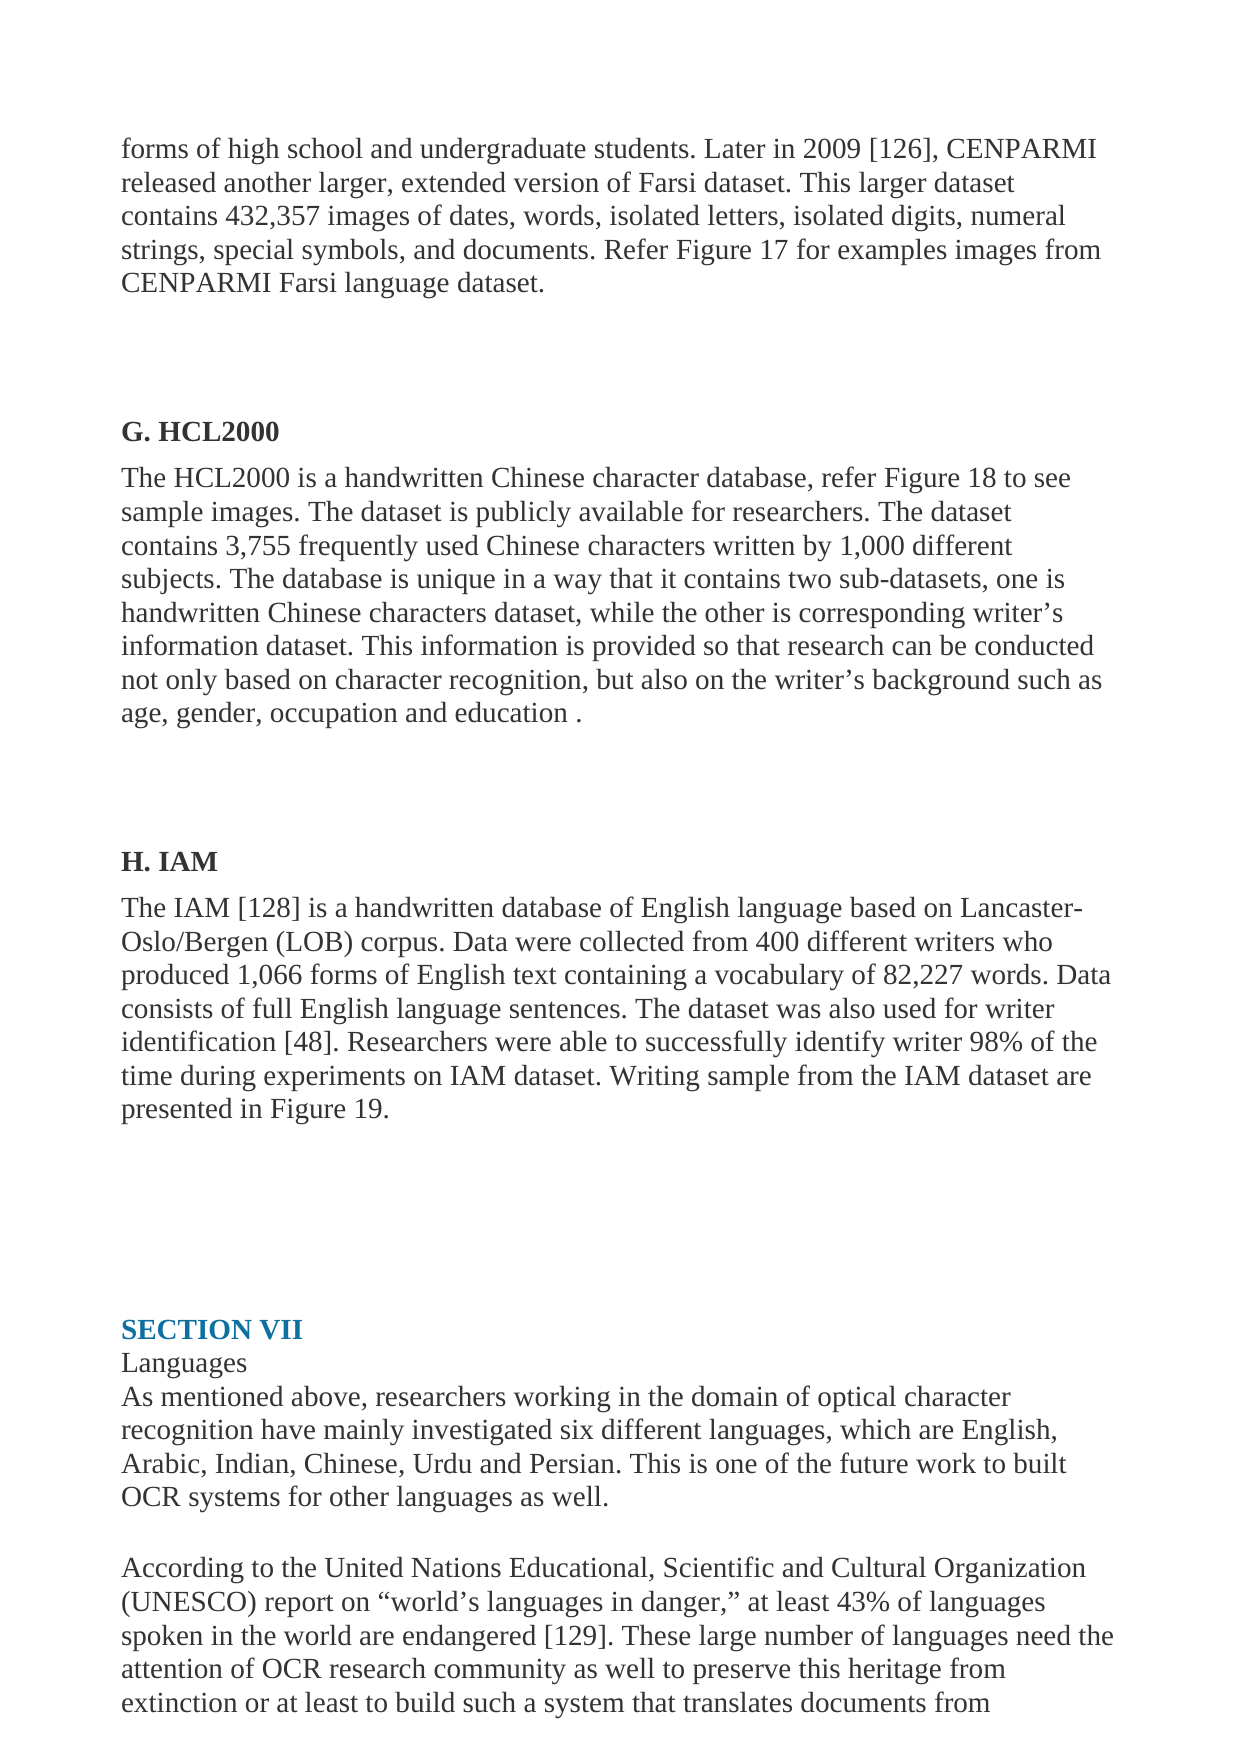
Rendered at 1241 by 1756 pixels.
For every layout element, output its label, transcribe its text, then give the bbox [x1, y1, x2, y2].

text SECTION VII [121, 1312, 1115, 1345]
subtitle H. IAM [121, 844, 1115, 878]
text The HCL2000 is a handwritten Chinese character database, refer Figure 18 to see sample images. The dataset is publicly available for researchers. The dataset contains 3,755 frequently used Chinese characters written by 1,000 different subjects. The database is unique in a way that it contains two sub-datasets, one is handwritten Chinese characters dataset, while the other is corresponding writer’s information dataset. This information is provided so that research can be conducted not only based on character recognition, but also on the writer’s background such as age, gender, occupation and education . [121, 461, 1115, 729]
text The IAM [128] is a handwritten database of English language based on Lancaster-Oslo/Bergen (LOB) corpus. Data were collected from 400 different writers who produced 1,066 forms of English text containing a vocabulary of 82,227 words. Data consists of full English language sentences. The dataset was also used for writer identification [48]. Researchers were able to successfully identify writer 98% of the time during experiments on IAM dataset. Writing sample from the IAM dataset are presented in Figure 19. [121, 890, 1115, 1125]
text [121, 131, 1115, 299]
subtitle G. HCL2000 [121, 414, 1115, 448]
subtitle Languages [121, 1345, 1115, 1379]
text As mentioned above, researchers working in the domain of optical character recognition have mainly investigated six different languages, which are English, Arabic, Indian, Chinese, Urdu and Persian. This is one of the future work to built OCR systems for other languages as well. [121, 1379, 1115, 1513]
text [121, 1551, 1115, 1718]
